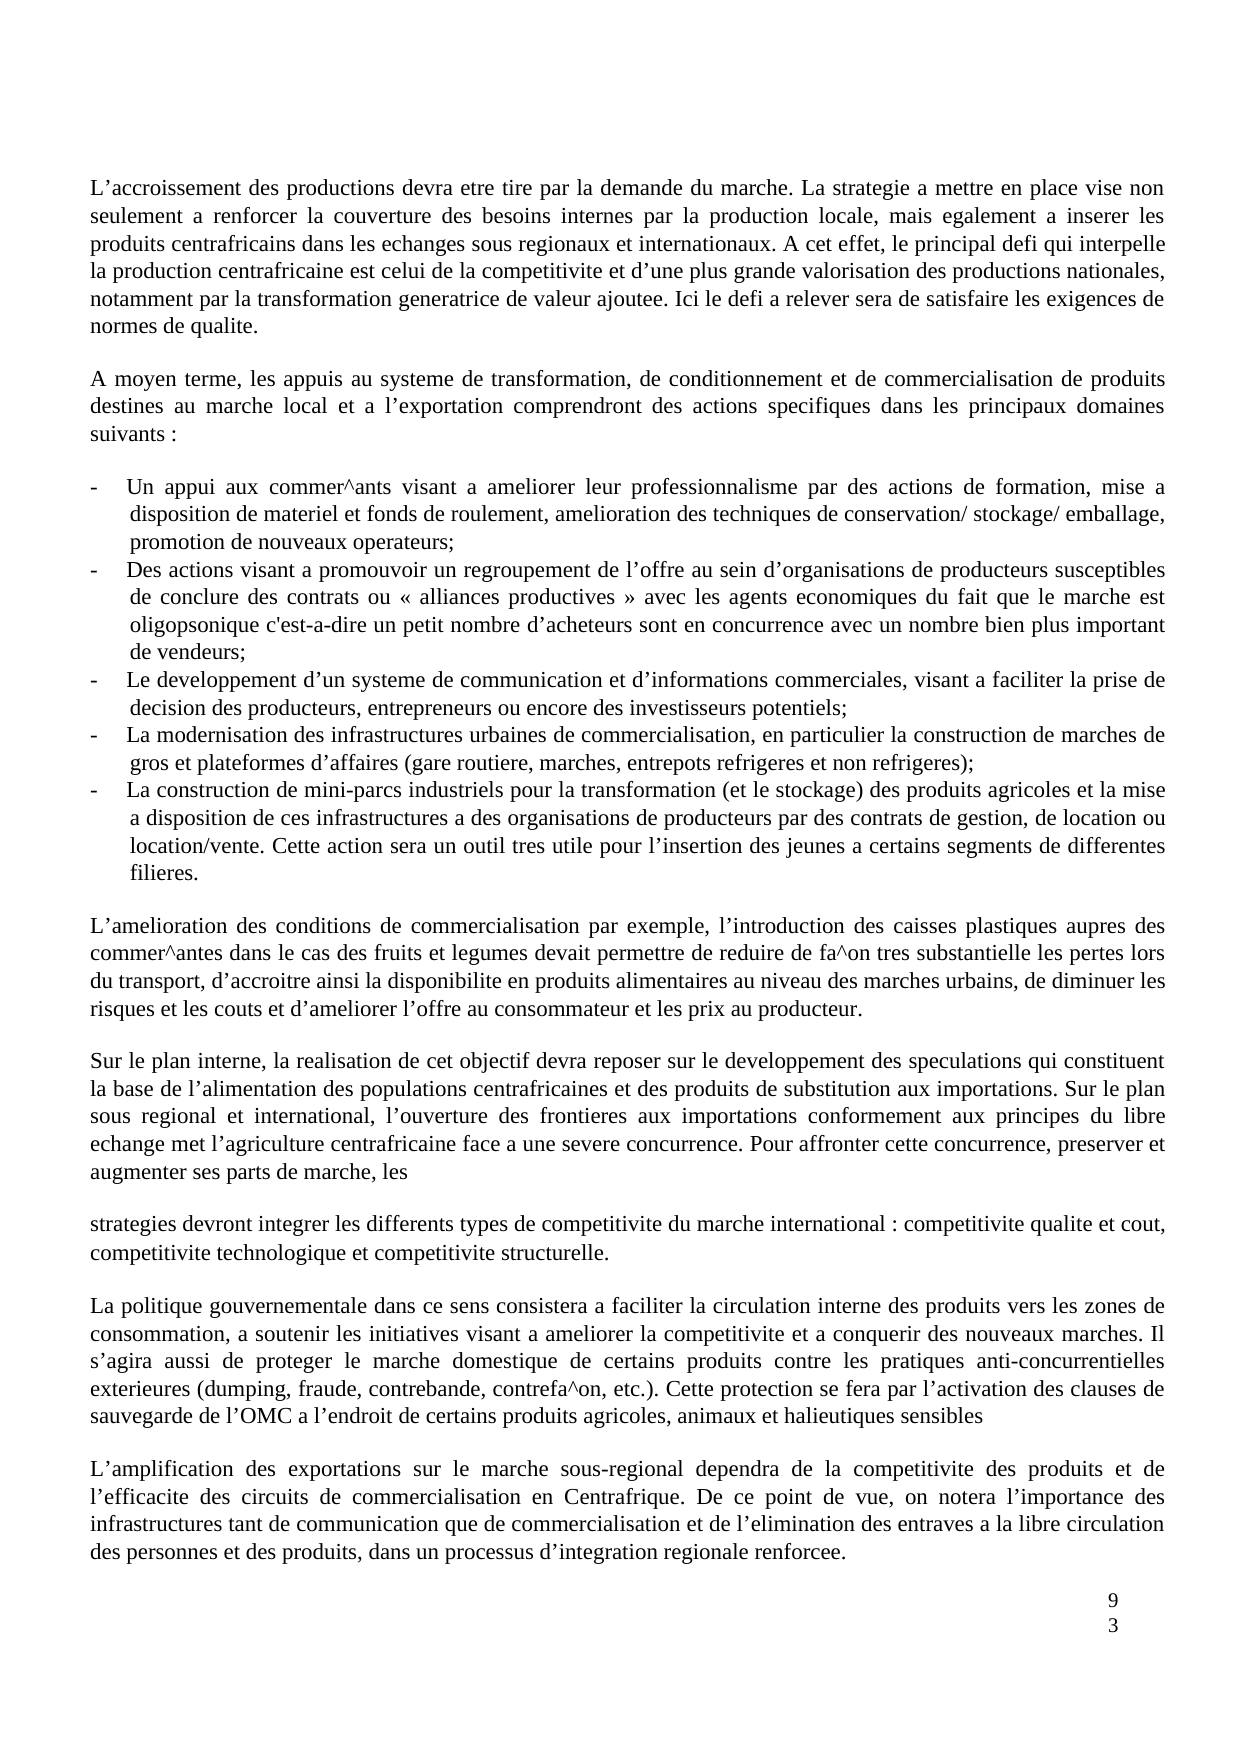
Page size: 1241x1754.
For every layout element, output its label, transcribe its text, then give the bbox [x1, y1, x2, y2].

text A moyen terme, les appuis au systeme de transformation, de conditionnement et de commercialisation de produits destines au marche local et a l’exportation comprendront des actions specifiques dans les principaux domaines suivants : [90, 365, 1167, 447]
text L’accroissement des productions devra etre tire par la demande du marche. La strategie a mettre en place vise non seulement a renforcer la couverture des besoins internes par la production locale, mais egalement a inserer les produits centrafricains dans les echanges sous regionaux et internationaux. A cet effet, le principal defi qui interpelle la production centrafricaine est celui de la competitivite et d’une plus grande valorisation des productions nationales, notamment par la transformation generatrice de valeur ajoutee. Ici le defi a relever sera de satisfaire les exigences de normes de qualite. [90, 174, 1167, 339]
list Un appui aux commer^ants visant a ameliorer leur professionnalisme par des actions de formation, mise a disposition de materiel et fonds de roulement, amelioration des techniques de conservation/ stockage/ emballage, promotion de nouveaux operateurs; [90, 473, 1167, 554]
text strategies devront integrer les differents types de competitivite du marche international : competitivite qualite et cout, competitivite technologique et competitivite structurelle. [90, 1210, 1167, 1265]
list La modernisation des infrastructures urbaines de commercialisation, en particulier la construction de marches de gros et plateformes d’affaires (gare routiere, marches, entrepots refrigeres et non refrigeres); [90, 721, 1167, 775]
text Sur le plan interne, la realisation de cet objectif devra reposer sur le developpement des speculations qui constituent la base de l’alimentation des populations centrafricaines et des produits de substitution aux importations. Sur le plan sous regional et international, l’ouverture des frontieres aux importations conformement aux principes du libre echange met l’agriculture centrafricaine face a une severe concurrence. Pour affronter cette concurrence, preserver et augmenter ses parts de marche, les [90, 1047, 1167, 1184]
list Des actions visant a promouvoir un regroupement de l’offre au sein d’organisations de producteurs susceptibles de conclure des contrats ou « alliances productives » avec les agents economiques du fait que le marche est oligopsonique c'est-a-dire un petit nombre d’acheteurs sont en concurrence avec un nombre bien plus important de vendeurs; [90, 556, 1167, 665]
list Le developpement d’un systeme de communication et d’informations commerciales, visant a faciliter la prise de decision des producteurs, entrepreneurs ou encore des investisseurs potentiels; [90, 666, 1167, 720]
text L’amplification des exportations sur le marche sous-regional dependra de la competitivite des produits et de l’efficacite des circuits de commercialisation en Centrafrique. De ce point de vue, on notera l’importance des infrastructures tant de communication que de commercialisation et de l’elimination des entraves a la libre circulation des personnes et des produits, dans un processus d’integration regionale renforcee. [90, 1455, 1167, 1564]
list La construction de mini-parcs industriels pour la transformation (et le stockage) des produits agricoles et la mise a disposition de ces infrastructures a des organisations de producteurs par des contrats de gestion, de location ou location/vente. Cette action sera un outil tres utile pour l’insertion des jeunes a certains segments de differentes filieres. [90, 776, 1167, 886]
text L’amelioration des conditions de commercialisation par exemple, l’introduction des caisses plastiques aupres des commer^antes dans le cas des fruits et legumes devait permettre de reduire de fa^on tres substantielle les pertes lors du transport, d’accroitre ainsi la disponibilite en produits alimentaires au niveau des marches urbains, de diminuer les risques et les couts et d’ameliorer l’offre au consommateur et les prix au producteur. [90, 912, 1167, 1021]
text La politique gouvernementale dans ce sens consistera a faciliter la circulation interne des produits vers les zones de consommation, a soutenir les initiatives visant a ameliorer la competitivite et a conquerir des nouveaux marches. Il s’agira aussi de proteger le marche domestique de certains produits contre les pratiques anti-concurrentielles exterieures (dumping, fraude, contrebande, contrefa^on, etc.). Cette protection se fera par l’activation des clauses de sauvegarde de l’OMC a l’endroit de certains produits agricoles, animaux et halieutiques sensibles [90, 1292, 1167, 1429]
